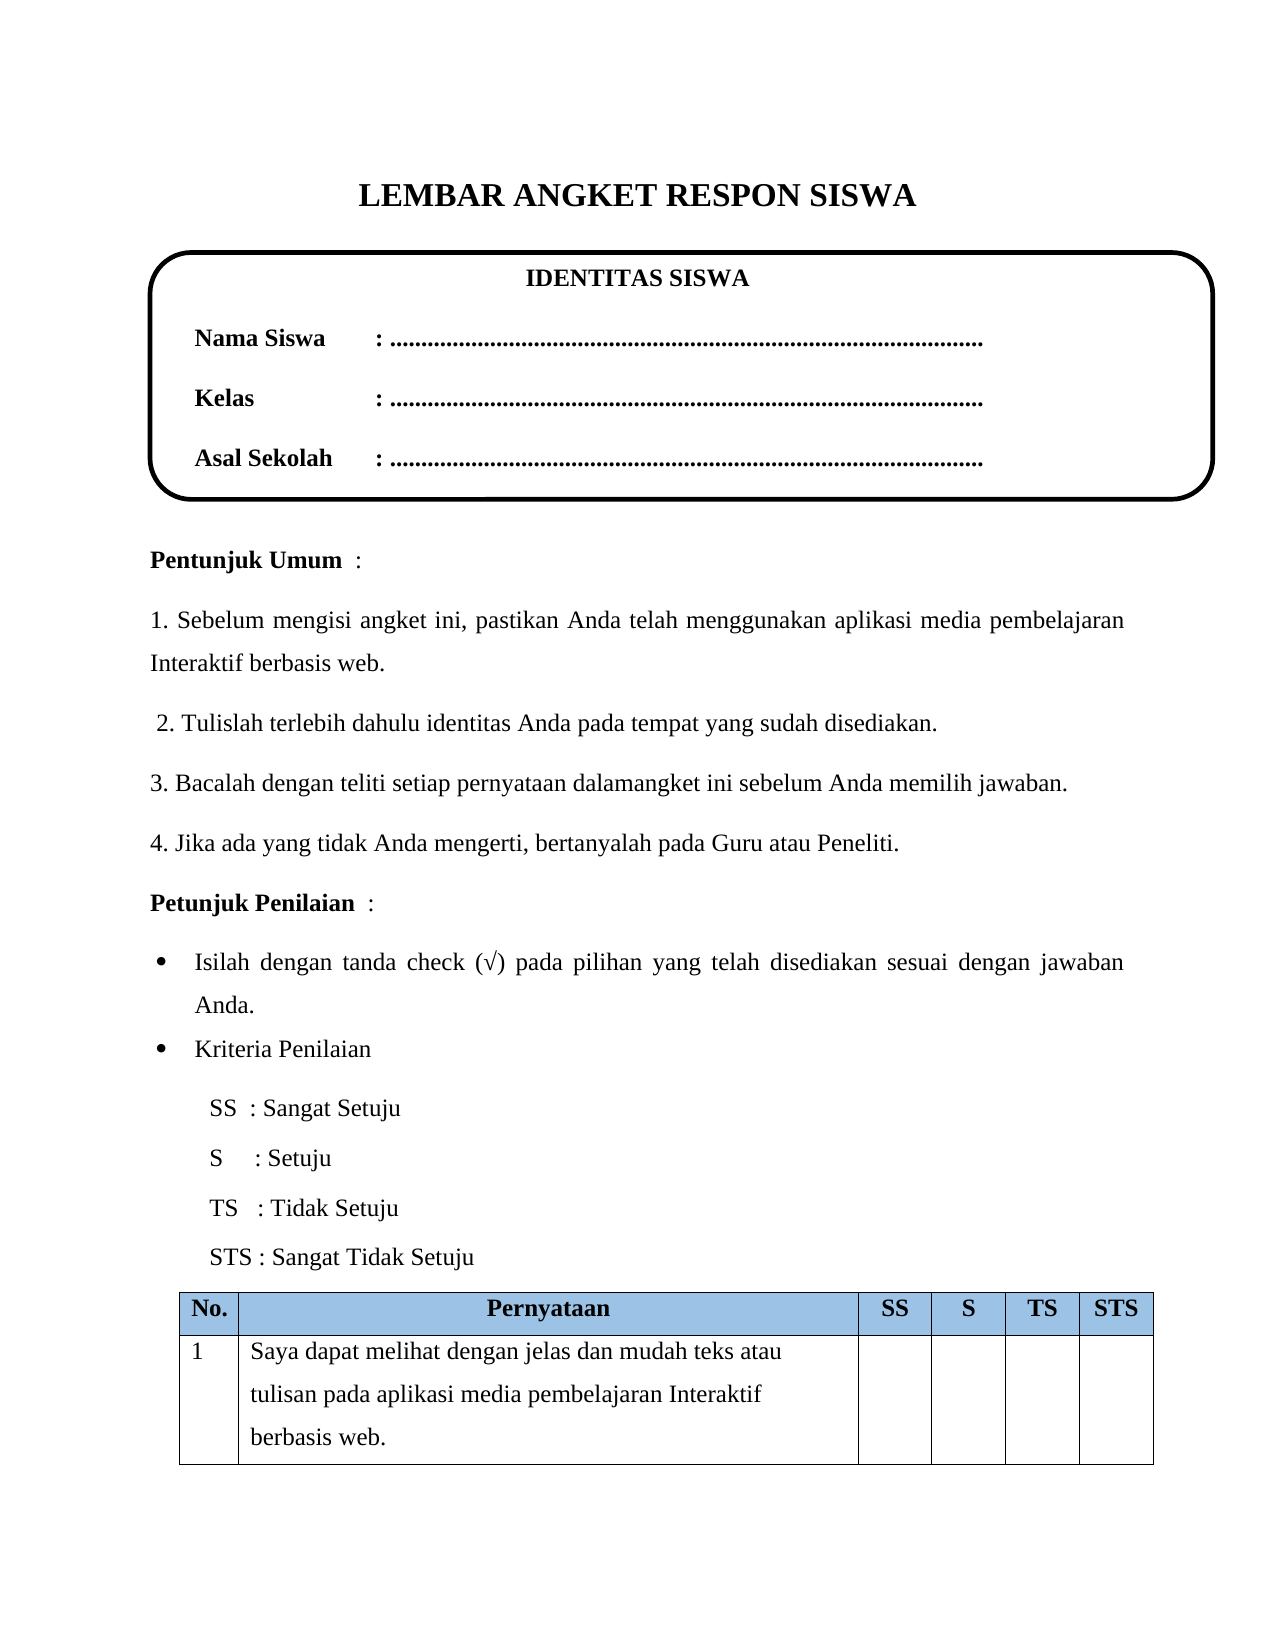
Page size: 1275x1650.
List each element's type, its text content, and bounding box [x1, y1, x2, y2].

table_cell Saya dapat melihat dengan jelas dan mudah teks atau tulisan pada aplikasi media pembelajaran Interaktif berbasis web. [239, 1336, 858, 1464]
text IDENTITAS SISWA [153, 263, 1125, 292]
table_header No. [180, 1293, 238, 1335]
text STS : Sangat Tidak Setuju [209, 1242, 1125, 1271]
text Pentunjuk Umum : [150, 546, 1125, 574]
table_header S [932, 1293, 1005, 1335]
text S : Setuju [209, 1143, 1125, 1172]
table_cell 1 [180, 1336, 238, 1464]
text 4. Jika ada yang tidak Anda mengerti, bertanyalah pada Guru atau Peneliti. [150, 828, 1125, 857]
subtitle LEMBAR ANGKET RESPON SISWA [150, 175, 1125, 213]
table_header STS [1080, 1293, 1153, 1335]
table_header SS [859, 1293, 931, 1335]
text TS : Tidak Setuju [209, 1193, 1125, 1222]
text 3. Bacalah dengan teliti setiap pernyataan dalamangket ini sebelum Anda memilih jawaban. [150, 768, 1125, 797]
table_cell [932, 1336, 1005, 1464]
table_header TS [1006, 1293, 1079, 1335]
text Petunjuk Penilaian : [150, 888, 1125, 916]
table_cell [1080, 1336, 1153, 1464]
table_cell [859, 1336, 931, 1464]
text 2. Tulislah terlebih dahulu identitas Anda pada tempat yang sudah disediakan. [150, 708, 1125, 737]
text Nama Siswa : ............................................................................................... [194, 323, 1125, 352]
text Asal Sekolah : ............................................................................................... [194, 443, 1125, 471]
text 1. Sebelum mengisi angket ini, pastikan Anda telah menggunakan aplikasi media pembelajaran Interaktif berbasis web. [150, 605, 1125, 677]
table_header Pernyataan [239, 1293, 858, 1335]
table_cell [1006, 1336, 1079, 1464]
list Isilah dengan tanda check (√) pada pilihan yang telah disediakan sesuai dengan jawaban Anda. [157, 947, 1125, 1019]
list Kriteria Penilaian [157, 1034, 1125, 1062]
text SS : Sangat Setuju [209, 1093, 1125, 1122]
text Kelas : ............................................................................................... [194, 383, 1125, 412]
